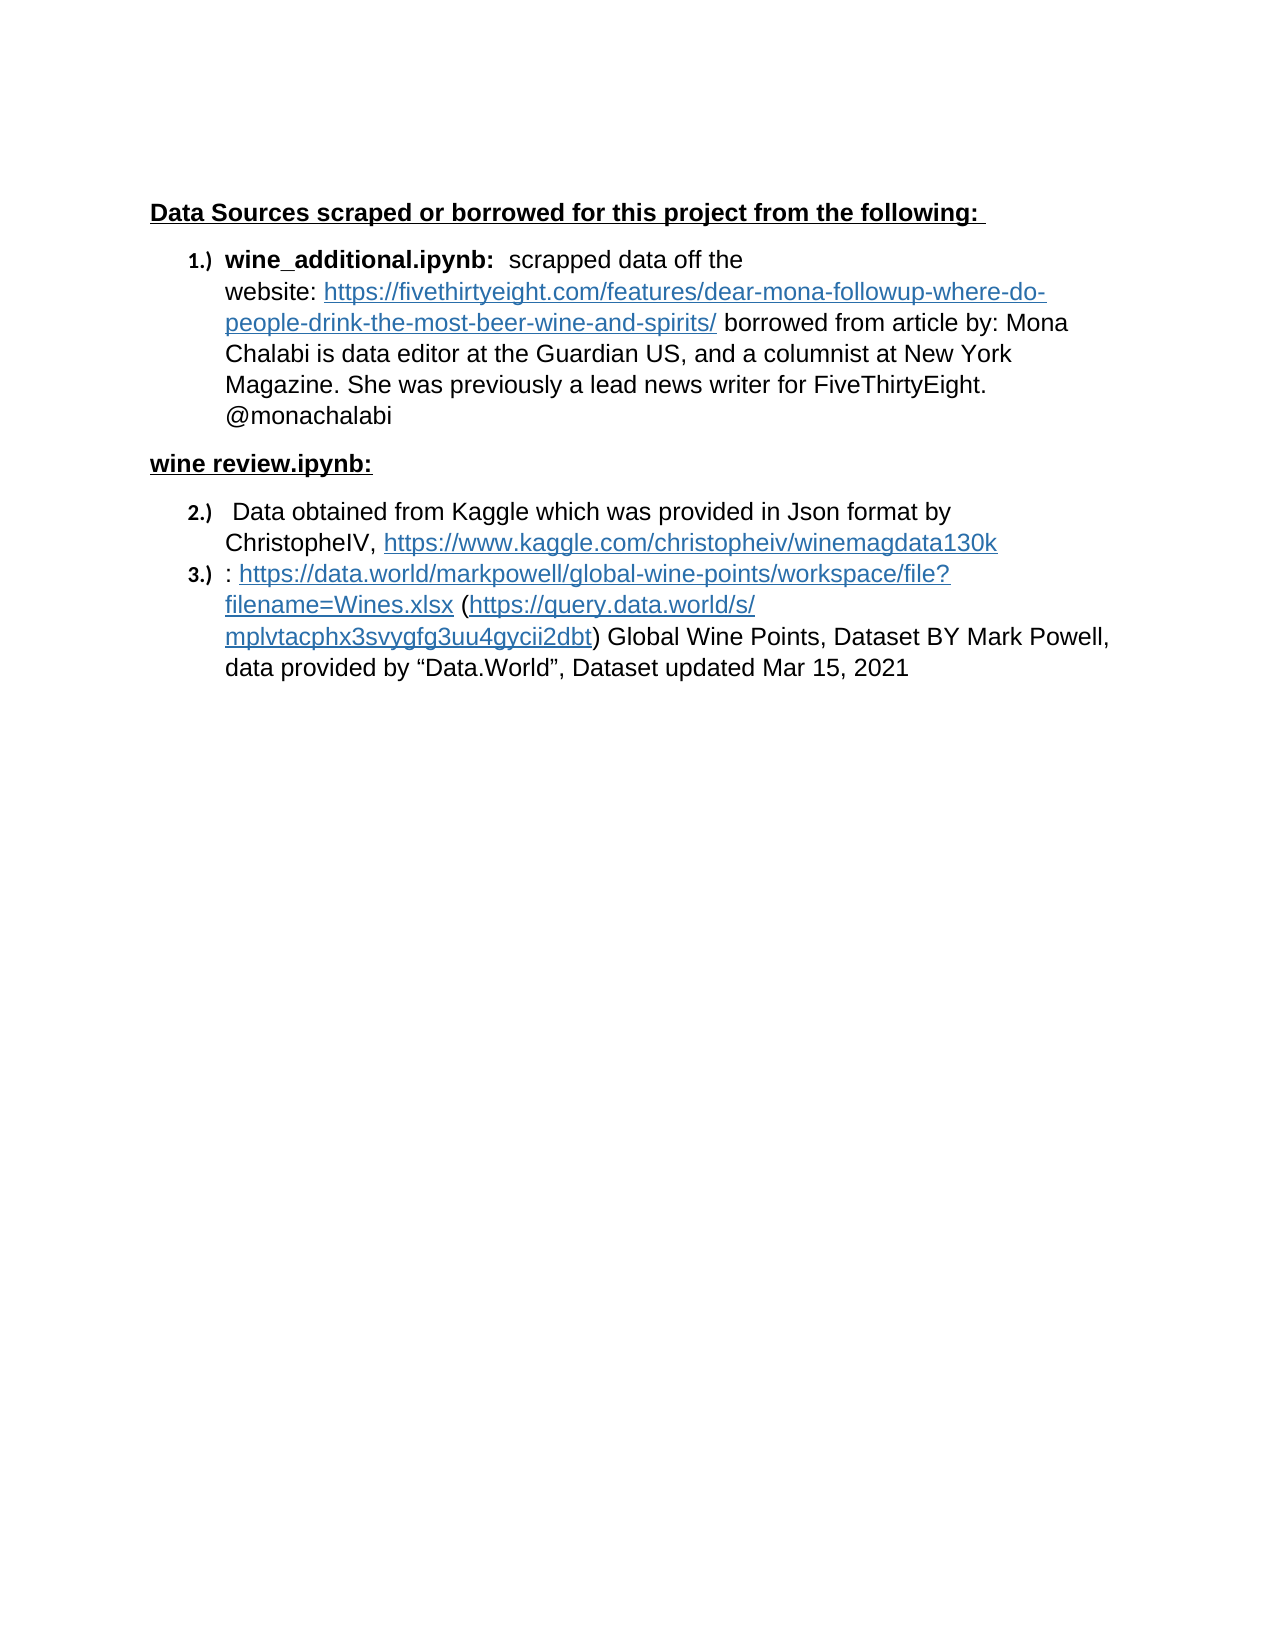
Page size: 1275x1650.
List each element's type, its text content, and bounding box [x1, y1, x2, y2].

list Data obtained from Kaggle which was provided in Json format by ChristopheIV, https://www.kaggle.com/christopheiv/winemagdata130k [187, 496, 1125, 557]
text Data Sources scraped or borrowed for this project from the following: [150, 198, 1125, 226]
text wine review.ipynb: [150, 449, 1125, 477]
list wine_additional.ipynb: scrapped data off the website: https://fivethirtyeight.com/features/dear-mona-followup-where-do-people-drink-the-most-beer-wine-and-spirits/ borrowed from article by: Mona Chalabi is data editor at the Guardian US, and a columnist at New York Magazine. She was previously a lead news writer for FiveThirtyEight. @monachalabi [187, 245, 1125, 430]
list : https://data.world/markpowell/global-wine-points/workspace/file?filename=Wines.xlsx (https://query.data.world/s/mplvtacphx3svygfg3uu4gycii2dbt) Global Wine Points, Dataset BY Mark Powell, data provided by “Data.World”, Dataset updated Mar 15, 2021 [187, 559, 1125, 681]
